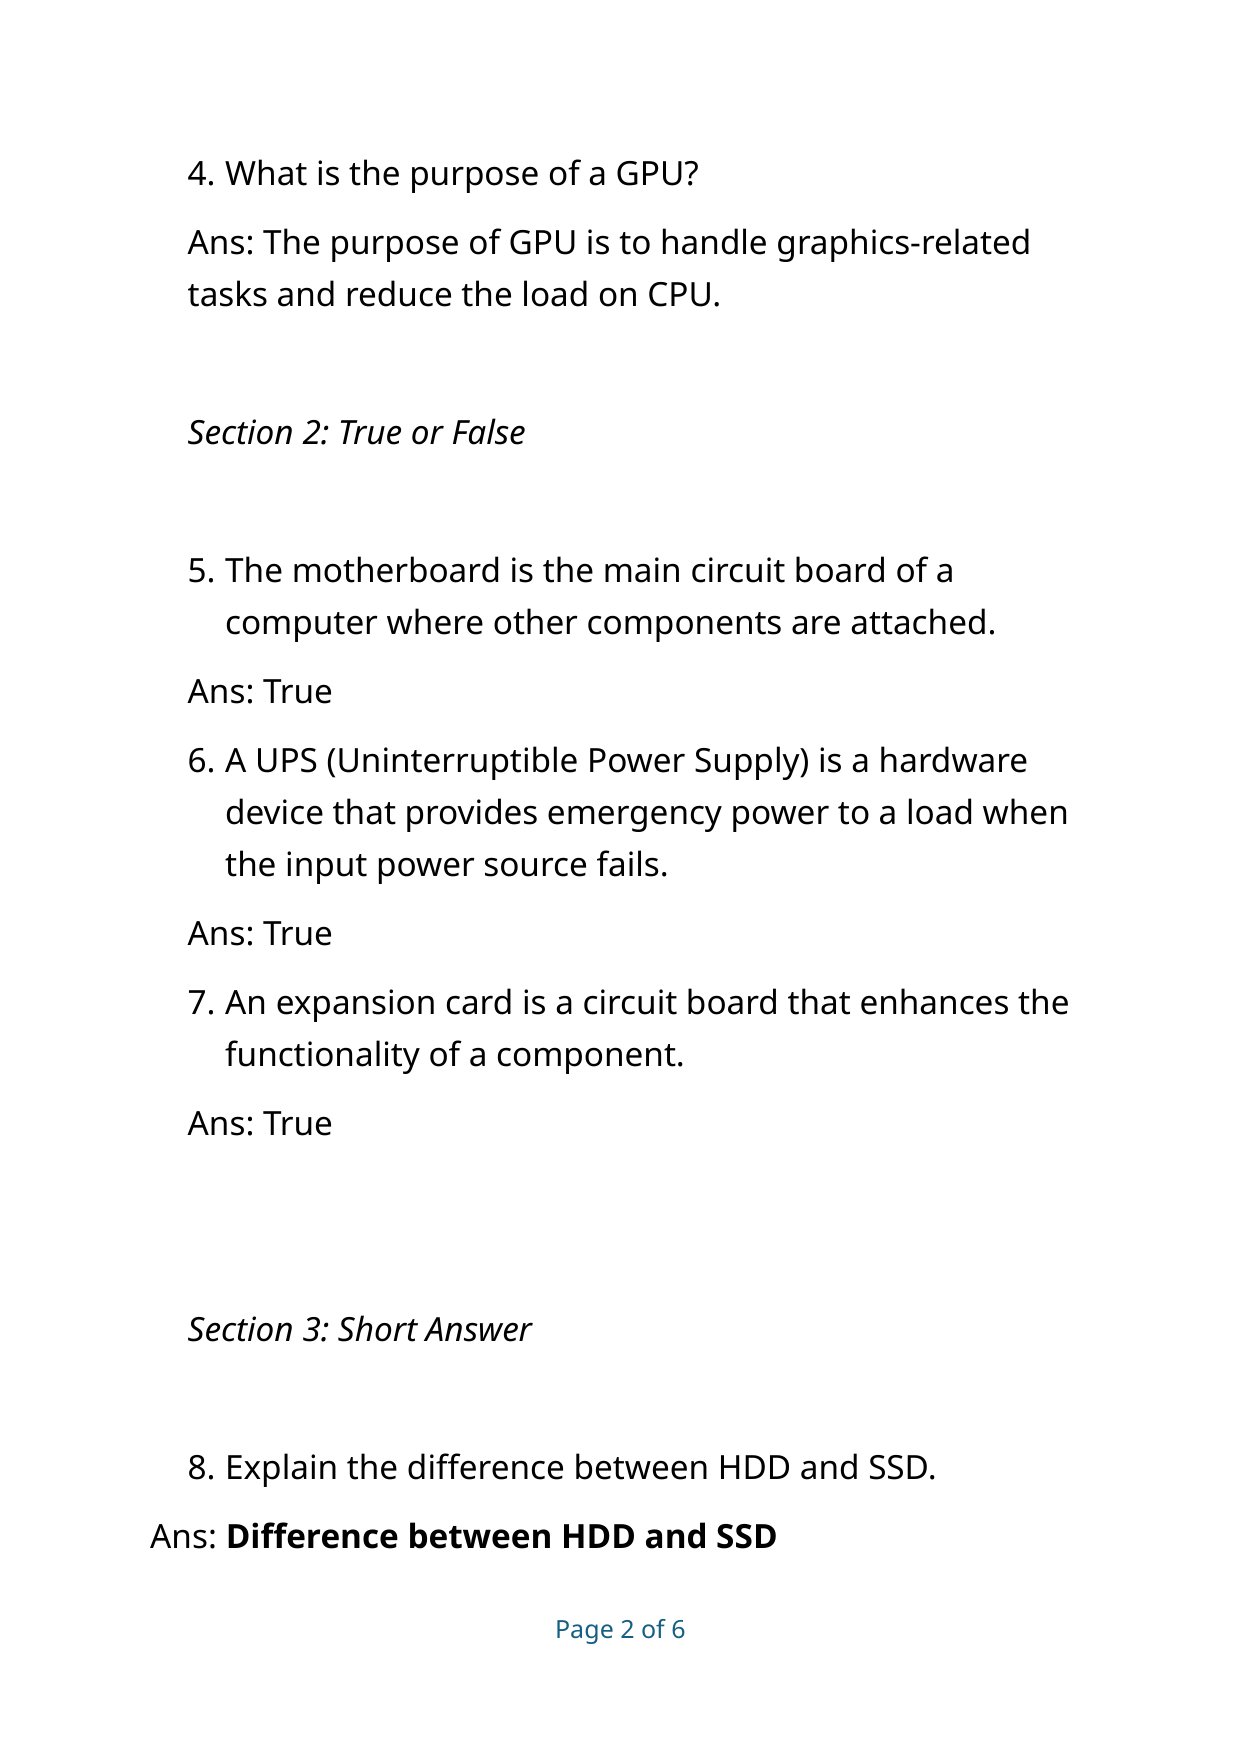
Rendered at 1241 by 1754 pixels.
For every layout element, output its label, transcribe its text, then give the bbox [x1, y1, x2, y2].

list An expansion card is a circuit board that enhances the functionality of a component. [187, 978, 1090, 1076]
text Ans: Difference between HDD and SSD [150, 1513, 1090, 1558]
text Ans: True [187, 909, 1090, 955]
list The motherboard is the main circuit board of a computer where other components are attached. [187, 546, 1090, 644]
text Section 2: True or False [187, 409, 1090, 454]
text Ans: True [187, 667, 1090, 713]
text Ans: The purpose of GPU is to handle graphics-related tasks and reduce the load on CPU. [187, 219, 1090, 316]
text Section 3: Short Answer [187, 1306, 1090, 1351]
text Ans: True [187, 1099, 1090, 1145]
list Explain the difference between HDD and SSD. [187, 1444, 1090, 1489]
list What is the purpose of a GPU? [187, 150, 1090, 195]
list A UPS (Uninterruptible Power Supply) is a hardware device that provides emergency power to a load when the input power source fails. [187, 736, 1090, 886]
